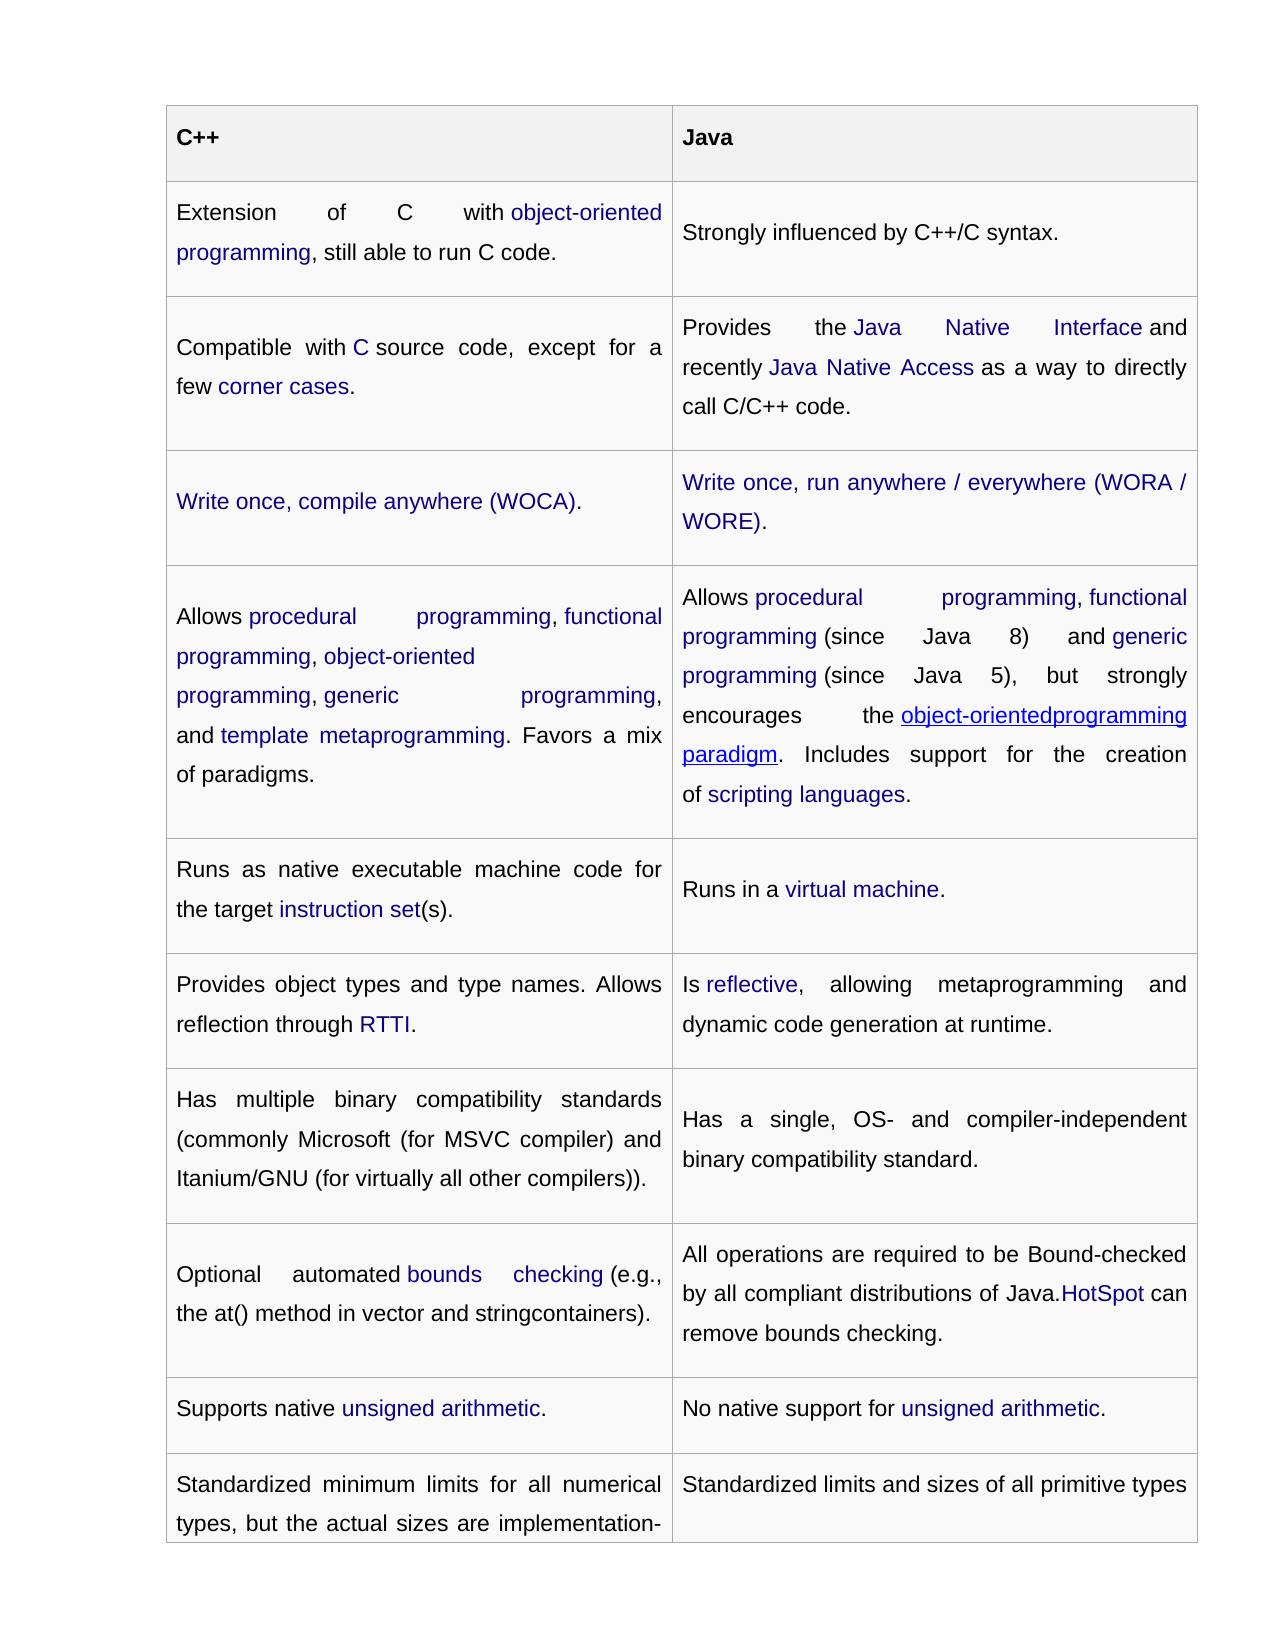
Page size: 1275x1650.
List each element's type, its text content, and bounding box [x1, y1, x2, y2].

table_cell Has a single, OS- and compiler-independent binary compatibility standard. [673, 1069, 1197, 1222]
table_cell Provides the Java Native Interface and recently Java Native Access as a way to directly call C/C++ code. [673, 297, 1197, 450]
table_cell Write once, compile anywhere (WOCA). [167, 451, 672, 565]
table_cell No native support for unsigned arithmetic. [673, 1378, 1197, 1452]
table_cell Provides object types and type names. Allows reflection through RTTI. [167, 954, 672, 1068]
table_cell Runs in a virtual machine. [673, 839, 1197, 953]
table_cell Supports native unsigned arithmetic. [167, 1378, 672, 1452]
table_cell Is reflective, allowing metaprogramming and dynamic code generation at runtime. [673, 954, 1197, 1068]
table_cell Allows procedural programming, functional programming, object-oriented programming, generic programming, and template metaprogramming. Favors a mix of paradigms. [167, 566, 672, 838]
table_cell Write once, run anywhere / everywhere (WORA / WORE). [673, 451, 1197, 565]
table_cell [167, 1454, 672, 1542]
table_cell Runs as native executable machine code for the target instruction set(s). [167, 839, 672, 953]
table_cell Has multiple binary compatibility standards (commonly Microsoft (for MSVC compiler) and Itanium/GNU (for virtually all other compilers)). [167, 1069, 672, 1222]
table_header C++ [167, 106, 672, 181]
table_cell Extension of C with object-oriented programming, still able to run C code. [167, 182, 672, 296]
table_cell Strongly influenced by C++/C syntax. [673, 182, 1197, 296]
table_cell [673, 1454, 1197, 1542]
table_header Java [673, 106, 1197, 181]
table_cell All operations are required to be Bound-checked by all compliant distributions of Java.HotSpot can remove bounds checking. [673, 1224, 1197, 1377]
table_cell Optional automated bounds checking (e.g., the at() method in vector and stringcontainers). [167, 1224, 672, 1377]
table_cell Allows procedural programming, functional programming (since Java 8) and generic programming (since Java 5), but strongly encourages the object-orientedprogramming paradigm. Includes support for the creation of scripting languages. [673, 566, 1197, 838]
table_cell Compatible with C source code, except for a few corner cases. [167, 297, 672, 450]
